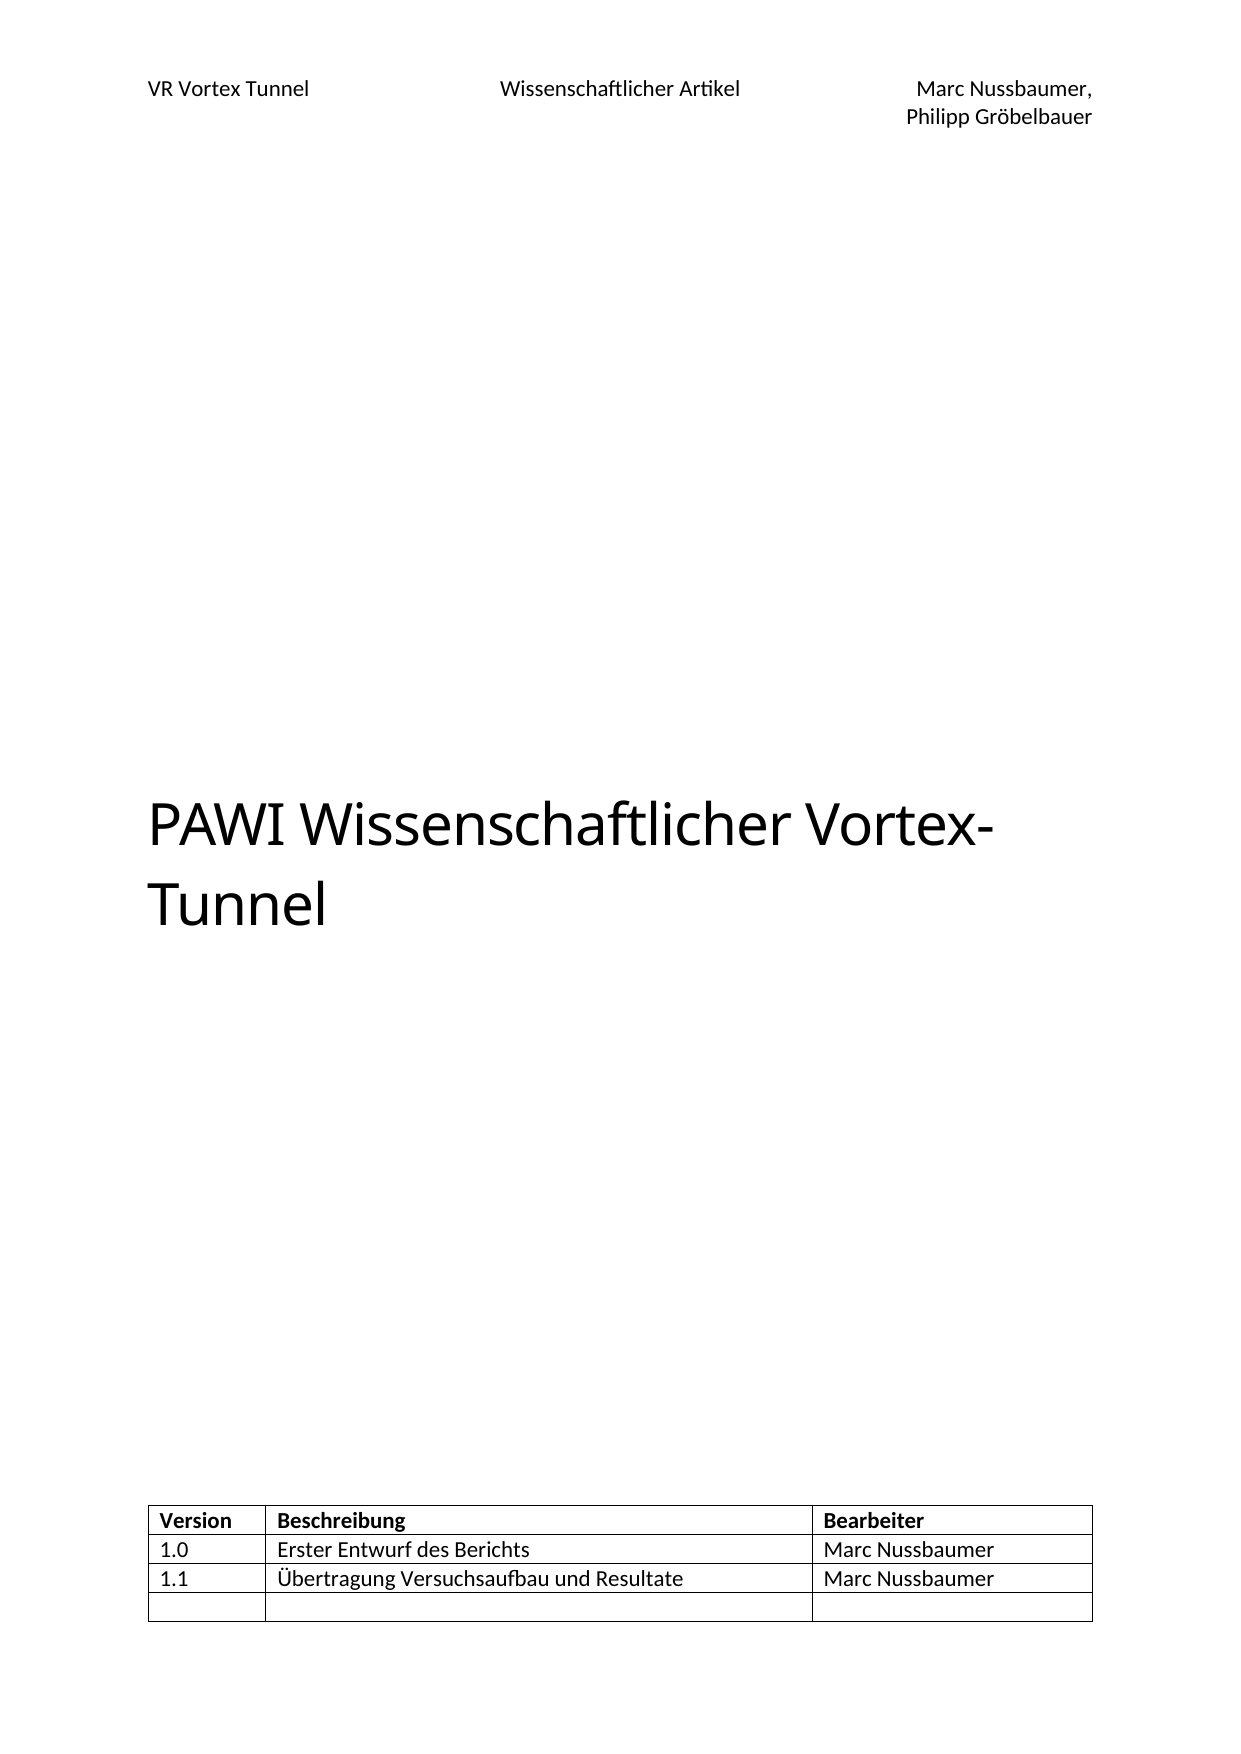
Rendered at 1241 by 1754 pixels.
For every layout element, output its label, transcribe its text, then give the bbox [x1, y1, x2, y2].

table_cell Übertragung Versuchsaufbau und Resultate [266, 1564, 812, 1592]
title PAWI Wissenschaftlicher Vortex-Tunnel [148, 783, 1093, 942]
table_cell 1.0 [149, 1535, 265, 1563]
table_header Version [149, 1506, 265, 1534]
table_cell Erster Entwurf des Berichts [266, 1535, 812, 1563]
table_header Beschreibung [266, 1506, 812, 1534]
table_cell Marc Nussbaumer [813, 1535, 1092, 1563]
table_cell [813, 1593, 1092, 1621]
table_cell [266, 1593, 812, 1621]
table_cell 1.1 [149, 1564, 265, 1592]
table_cell [149, 1593, 265, 1621]
table_cell Marc Nussbaumer [813, 1564, 1092, 1592]
table_header Bearbeiter [813, 1506, 1092, 1534]
